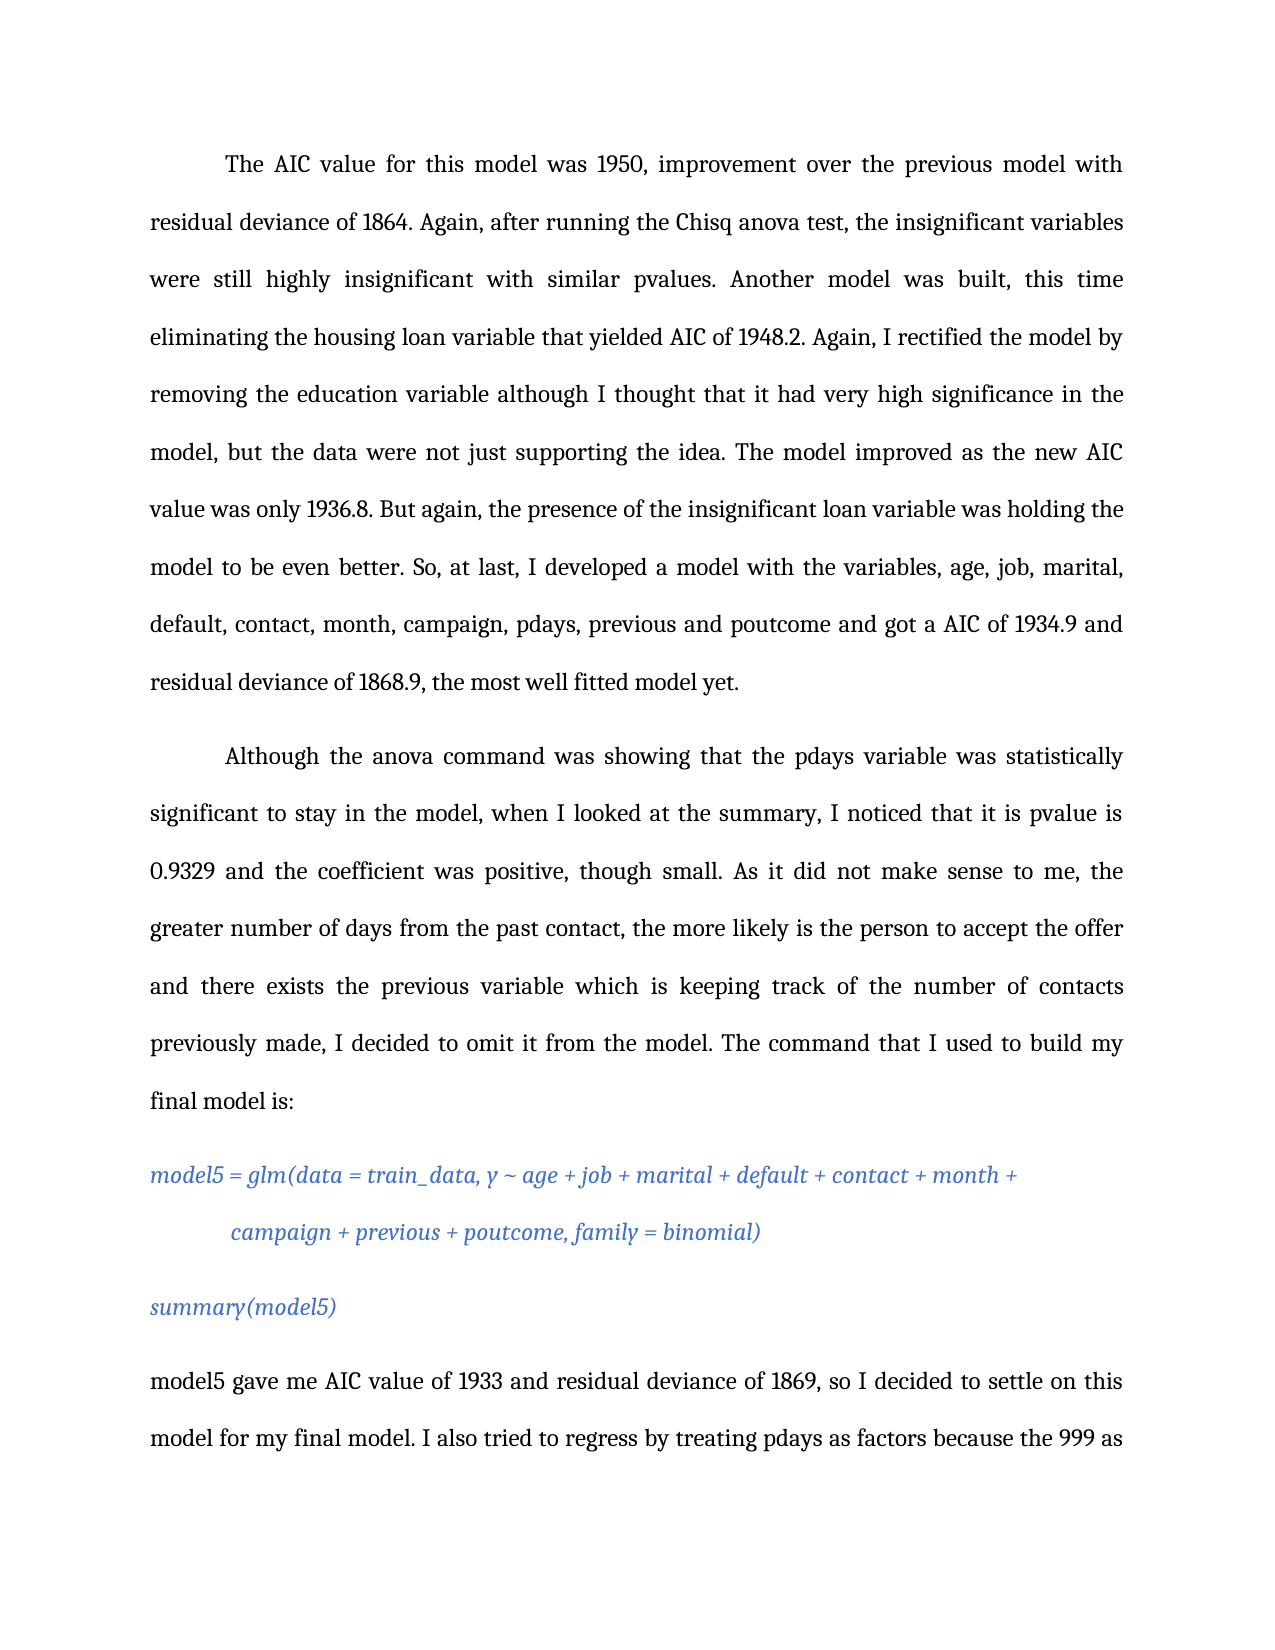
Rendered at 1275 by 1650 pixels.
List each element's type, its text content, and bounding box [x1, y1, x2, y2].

text summary(model5) [150, 1292, 1125, 1321]
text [150, 1367, 1125, 1453]
text Although the anova command was showing that the pdays variable was statistically significant to stay in the model, when I looked at the summary, I noticed that it is pvalue is 0.9329 and the coefficient was positive, though small. As it did not make sense to me, the greater number of days from the past contact, the more likely is the person to accept the offer and there exists the previous variable which is keeping track of the number of contacts previously made, I decided to omit it from the model. The command that I used to build my final model is: [150, 742, 1125, 1115]
text The AIC value for this model was 1950, improvement over the previous model with residual deviance of 1864. Again, after running the Chisq anova test, the insignificant variables were still highly insignificant with similar pvalues. Another model was built, this time eliminating the housing loan variable that yielded AIC of 1948.2. Again, I rectified the model by removing the education variable although I thought that it had very high significance in the model, but the data were not just supporting the idea. The model improved as the new AIC value was only 1936.8. But again, the presence of the insignificant loan variable was holding the model to be even better. So, at last, I developed a model with the variables, age, job, marital, default, contact, month, campaign, pdays, previous and poutcome and got a AIC of 1934.9 and residual deviance of 1868.9, the most well fitted model yet. [150, 150, 1125, 696]
text model5 = glm(data = train_data, y ~ age + job + marital + default + contact + month + campaign + previous + poutcome, family = binomial) [150, 1161, 1125, 1247]
